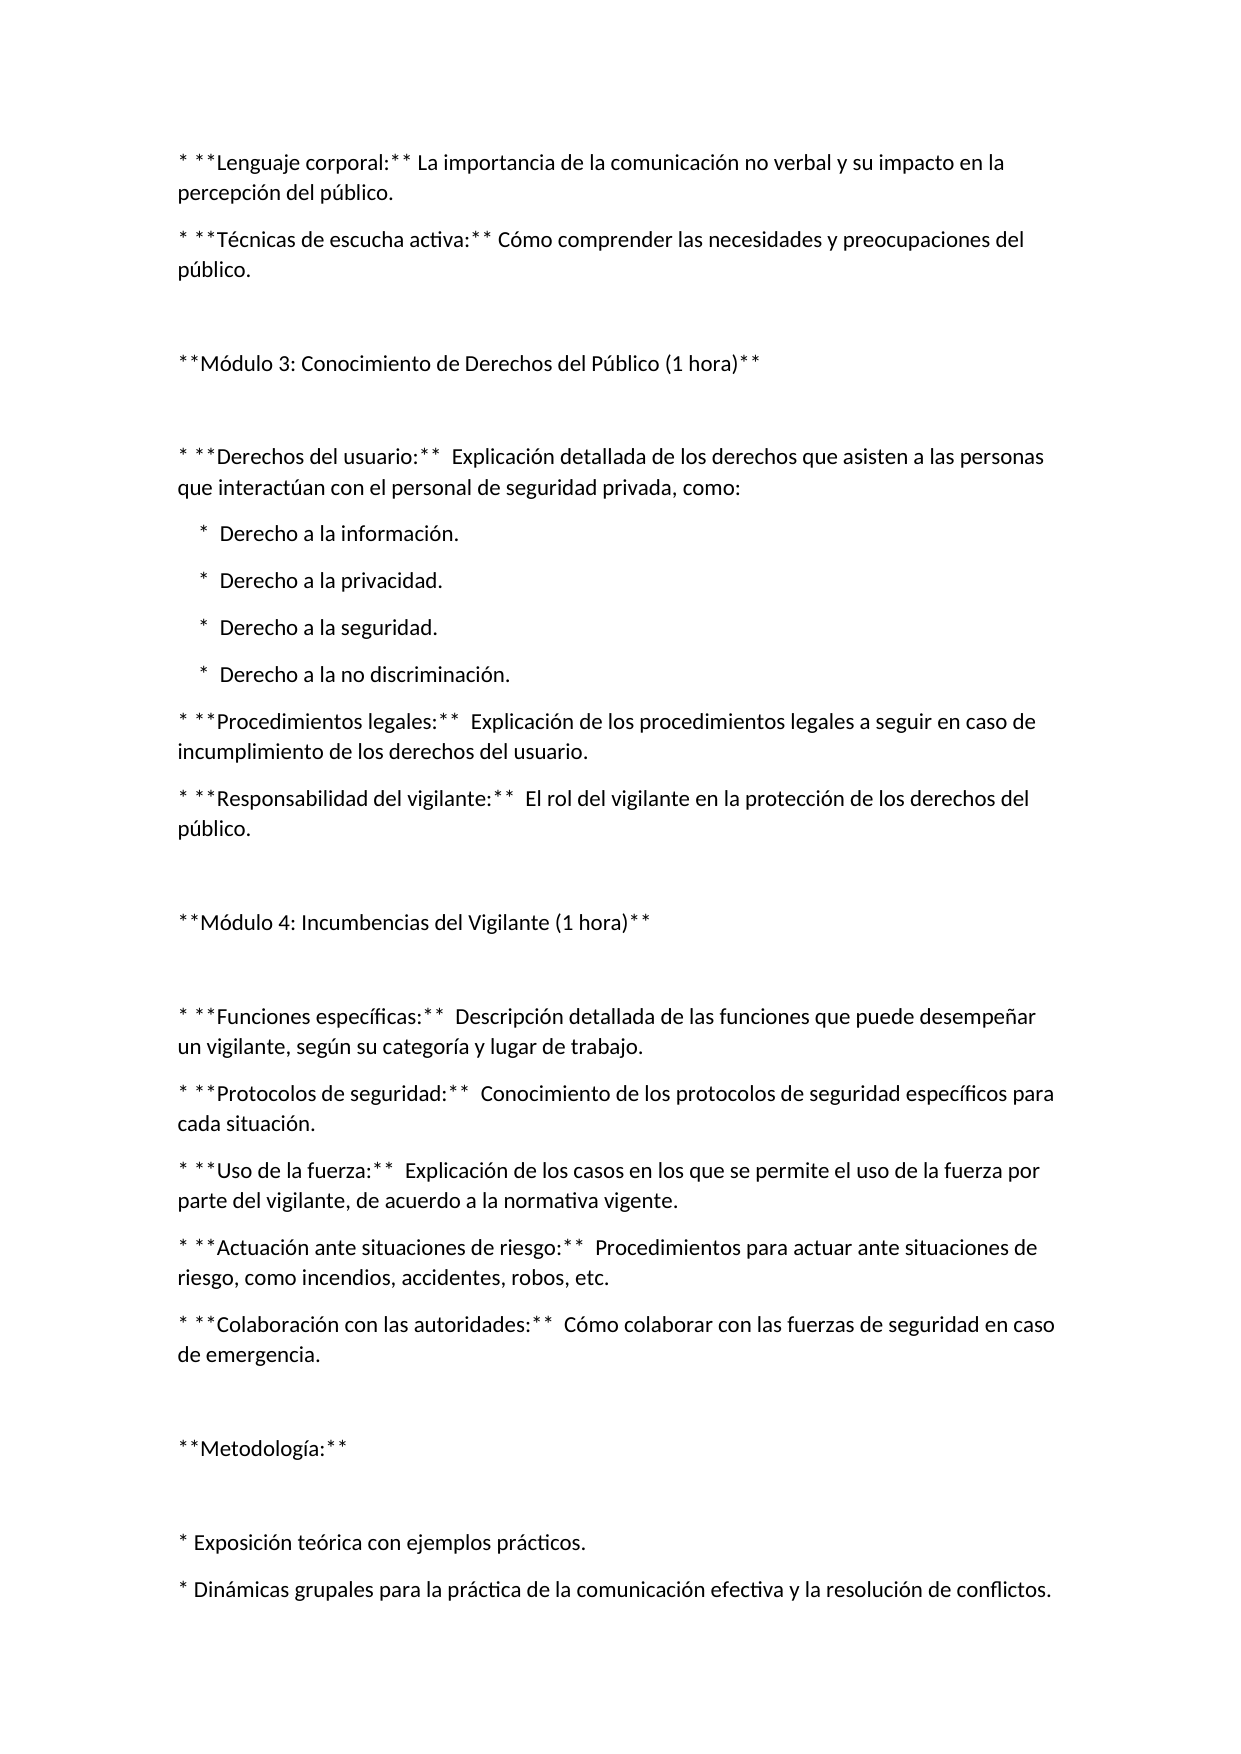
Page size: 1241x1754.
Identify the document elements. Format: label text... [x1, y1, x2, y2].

text * **Lenguaje corporal:** La importancia de la comunicación no verbal y su impacto en la percepción del público. [177, 148, 1063, 206]
text * Derecho a la seguridad. [177, 613, 1063, 641]
text **Metodología:** [177, 1434, 1063, 1462]
text * **Derechos del usuario:** Explicación detallada de los derechos que asisten a las personas que interactúan con el personal de seguridad privada, como: [177, 442, 1063, 501]
text * **Procedimientos legales:** Explicación de los procedimientos legales a seguir en caso de incumplimiento de los derechos del usuario. [177, 707, 1063, 765]
text * Derecho a la no discriminación. [177, 660, 1063, 688]
text * **Responsabilidad del vigilante:** El rol del vigilante en la protección de los derechos del público. [177, 784, 1063, 842]
text **Módulo 4: Incumbencias del Vigilante (1 hora)** [177, 908, 1063, 936]
text * Derecho a la información. [177, 519, 1063, 547]
text **Módulo 3: Conocimiento de Derechos del Público (1 hora)** [177, 349, 1063, 377]
text * **Técnicas de escucha activa:** Cómo comprender las necesidades y preocupaciones del público. [177, 225, 1063, 283]
text * Dinámicas grupales para la práctica de la comunicación efectiva y la resolución de conflictos. [177, 1575, 1063, 1603]
text * **Uso de la fuerza:** Explicación de los casos en los que se permite el uso de la fuerza por parte del vigilante, de acuerdo a la normativa vigente. [177, 1156, 1063, 1214]
text * Exposición teórica con ejemplos prácticos. [177, 1528, 1063, 1556]
text * **Funciones específicas:** Descripción detallada de las funciones que puede desempeñar un vigilante, según su categoría y lugar de trabajo. [177, 1002, 1063, 1060]
text * **Protocolos de seguridad:** Conocimiento de los protocolos de seguridad específicos para cada situación. [177, 1079, 1063, 1137]
text * **Actuación ante situaciones de riesgo:** Procedimientos para actuar ante situaciones de riesgo, como incendios, accidentes, robos, etc. [177, 1233, 1063, 1291]
text * **Colaboración con las autoridades:** Cómo colaborar con las fuerzas de seguridad en caso de emergencia. [177, 1310, 1063, 1368]
text * Derecho a la privacidad. [177, 566, 1063, 594]
